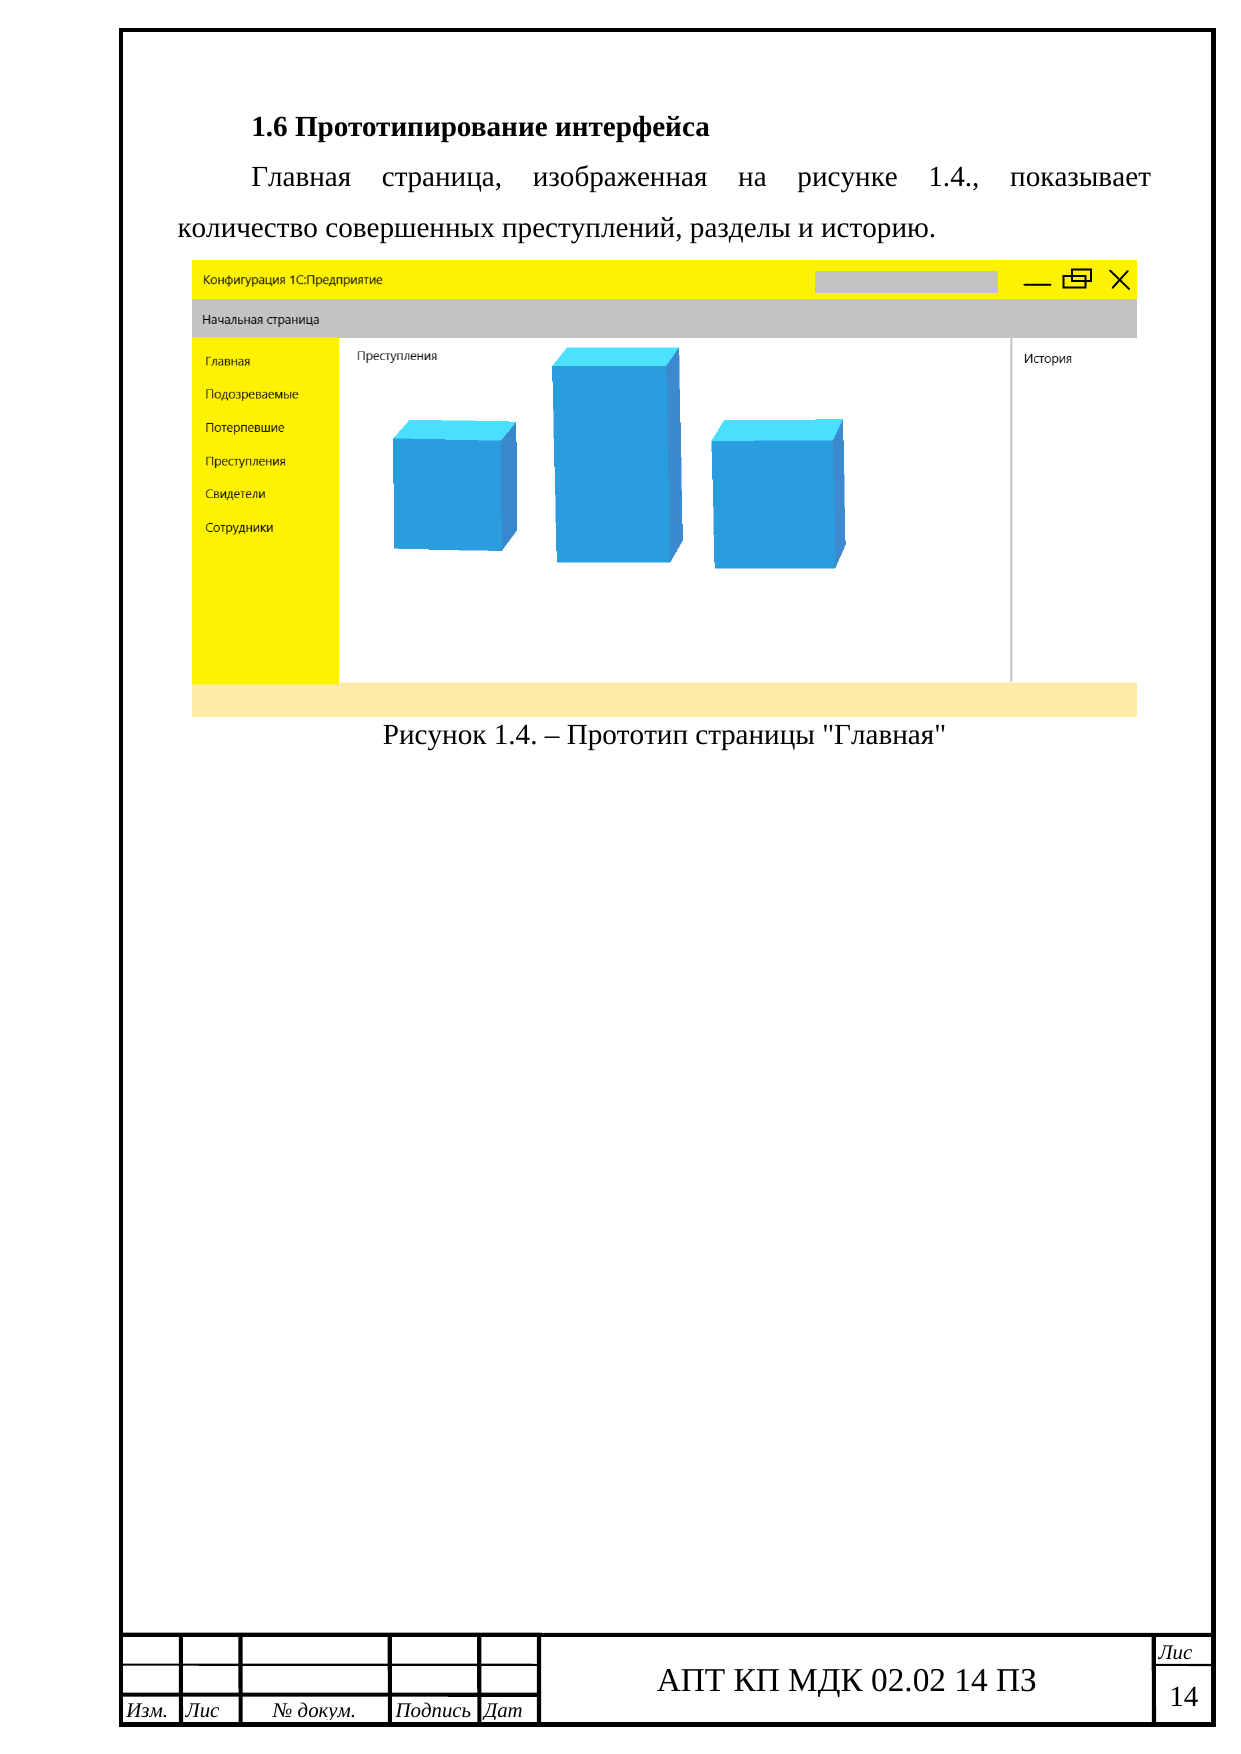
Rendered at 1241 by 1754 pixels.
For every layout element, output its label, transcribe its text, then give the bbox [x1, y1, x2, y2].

picture [192, 260, 1137, 717]
text Рисунок 1.4. – Прототип страницы "Главная" [177, 717, 1152, 750]
subtitle 1.6 Прототипирование интерфейса [177, 109, 1152, 143]
text Главная страница, изображенная на рисунке 1.4., показывает количество совершенных преступлений, разделы и историю. [177, 159, 1152, 243]
